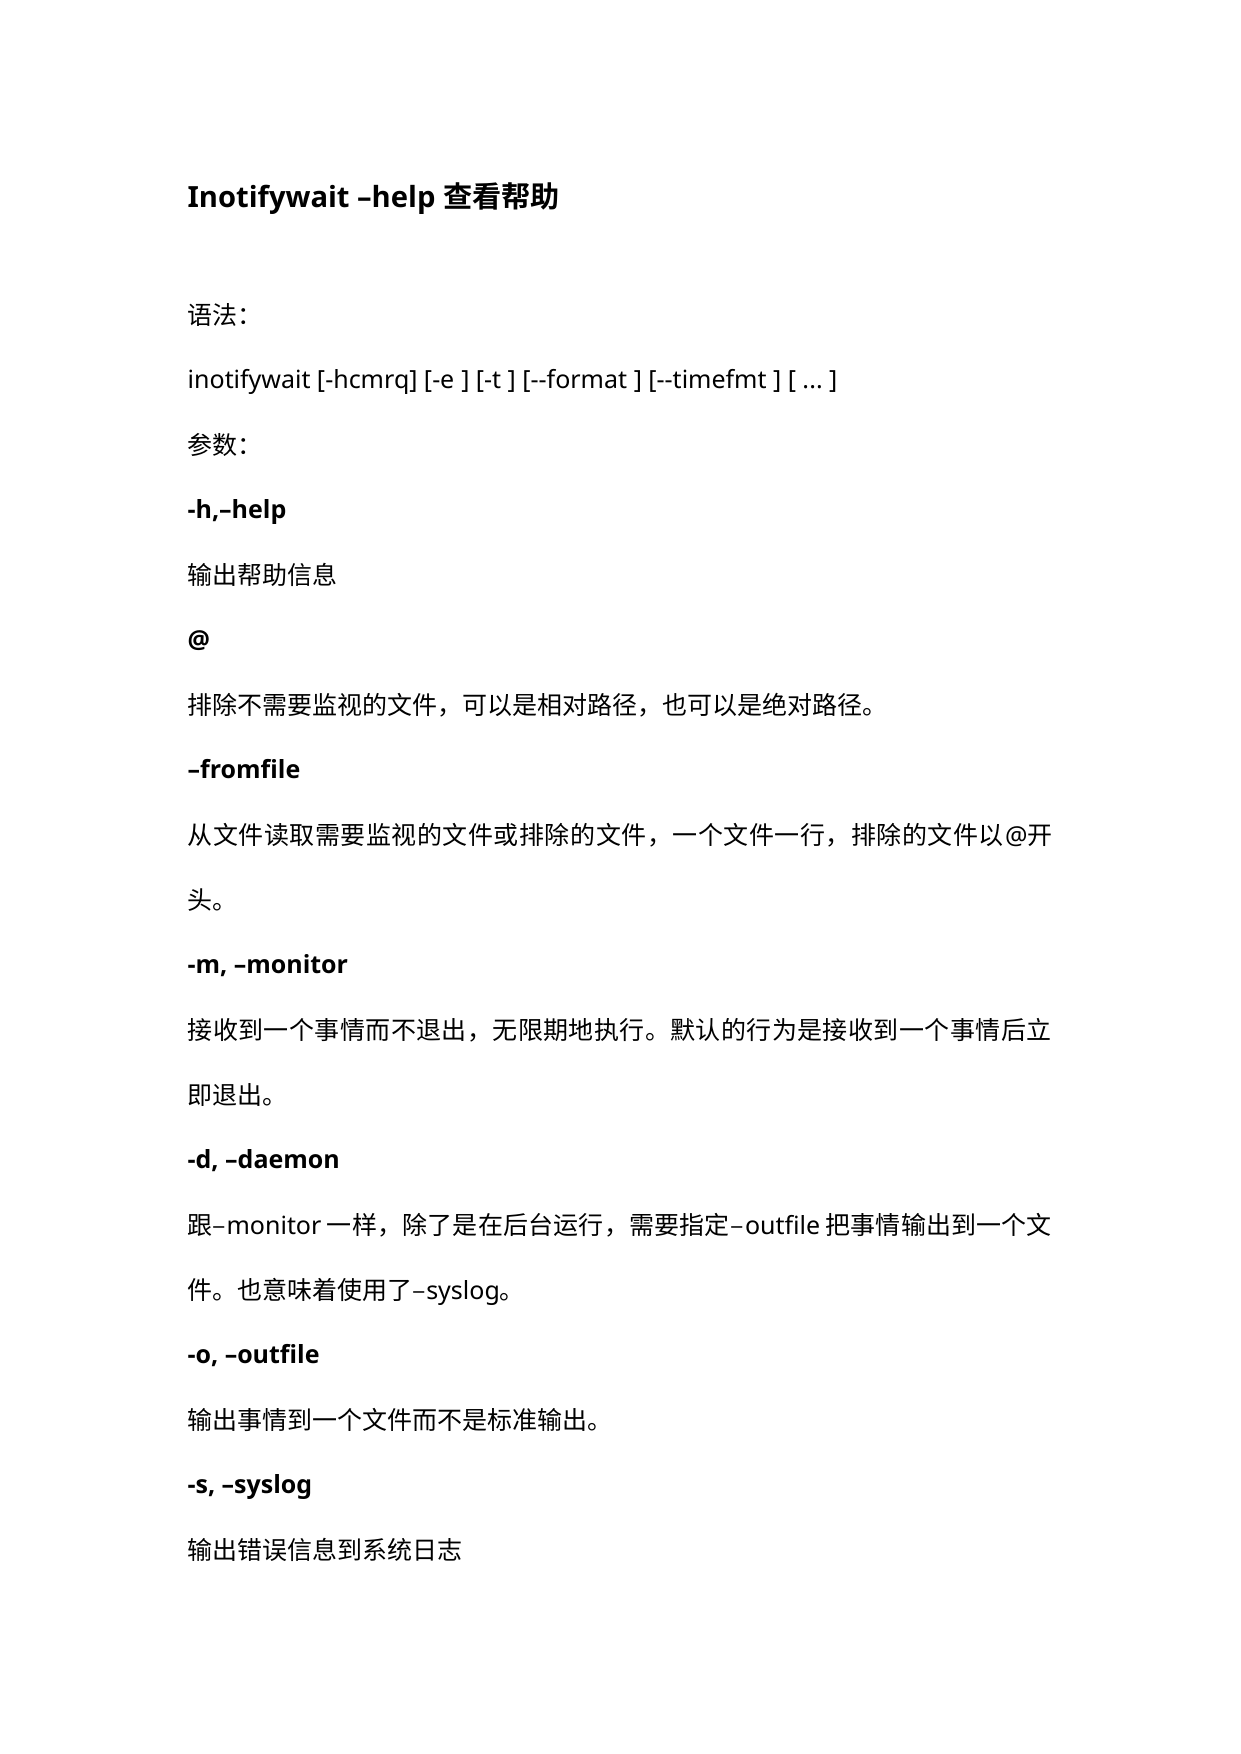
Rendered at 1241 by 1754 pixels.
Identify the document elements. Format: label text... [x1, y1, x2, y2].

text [187, 281, 1053, 1581]
subtitle Inotifywait –help 查看帮助 [187, 162, 1053, 227]
